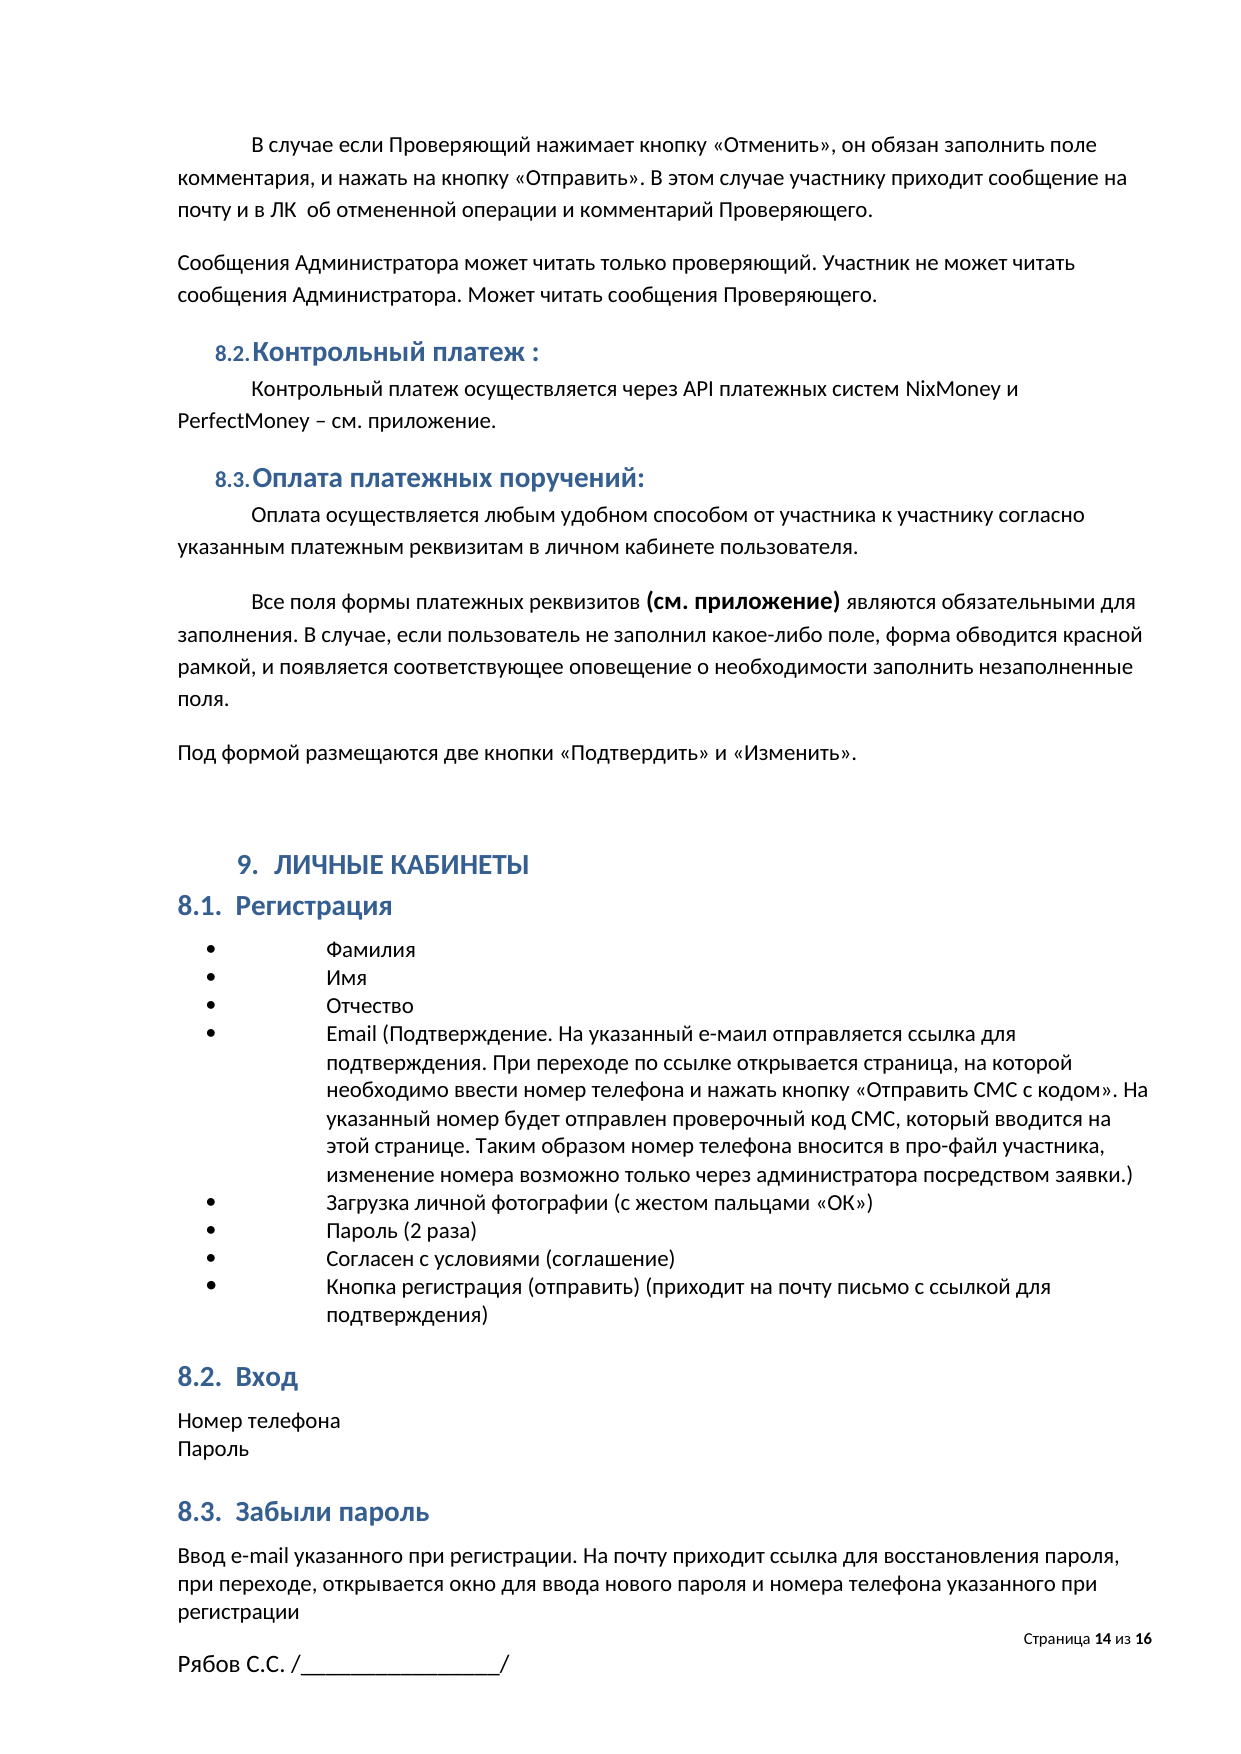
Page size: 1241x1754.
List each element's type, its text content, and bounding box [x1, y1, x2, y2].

text Под формой размещаются две кнопки «Подтвердить» и «Изменить». [177, 738, 1152, 766]
text 8.3. Забыли пароль [177, 1493, 1152, 1529]
list Пароль (2 раза) [207, 1216, 1152, 1244]
list Кнопка регистрация (отправить) (приходит на почту письмо с ссылкой для подтверждения) [207, 1272, 1152, 1328]
list Оплата осуществляется любым удобном способом от участника к участнику согласно указанным платежным реквизитам в личном кабинете пользователя. [177, 500, 1152, 561]
subtitle ЛИЧНЫЕ КАБИНЕТЫ [236, 846, 1152, 882]
list Согласен с условиями (соглашение) [207, 1244, 1152, 1272]
list Контрольный платеж осуществляется через API платежных систем NixMoney и PerfectMoney – см. приложение. [177, 374, 1152, 434]
text 8.1. Регистрация [177, 887, 1152, 923]
list Имя [207, 963, 1152, 992]
list В случае если Проверяющий нажимает кнопку «Отменить», он обязан заполнить поле комментария, и нажать на кнопку «Отправить». В этом случае участнику приходит сообщение на почту и в ЛК об отмененной операции и комментарий Проверяющего. [177, 131, 1152, 223]
list Фамилия [207, 936, 1152, 963]
subtitle Оплата платежных поручений: [215, 459, 1152, 495]
subtitle Контрольный платеж : [215, 333, 1152, 369]
list Загрузка личной фотографии (с жестом пальцами «ОК») [207, 1188, 1152, 1216]
text Пароль [177, 1434, 1152, 1462]
text Ввод e-mail указанного при регистрации. На почту приходит ссылка для восстановления пароля, при переходе, открывается окно для ввода нового пароля и номера телефона указанного при регистрации [177, 1541, 1152, 1625]
text 8.2. Вход [177, 1358, 1152, 1394]
text Все поля формы платежных реквизитов (см. приложение) являются обязательными для заполнения. В случае, если пользователь не заполнил какое-либо поле, форма обводится красной рамкой, и появляется соответствующее оповещение о необходимости заполнить незаполненные поля. [177, 586, 1152, 713]
list Сообщения Администратора может читать только проверяющий. Участник не может читать сообщения Администратора. Может читать сообщения Проверяющего. [177, 248, 1152, 308]
list Отчество [207, 992, 1152, 1019]
list Email (Подтверждение. На указанный е-маил отправляется ссылка для подтверждения. При переходе по ссылке открывается страница, на которой необходимо ввести номер телефона и нажать кнопку «Отправить СМС с кодом». На указанный номер будет отправлен проверочный код СМС, который вводится на этой странице. Таким образом номер телефона вносится в про-файл участника, изменение номера возможно только через администратора посредством заявки.) [207, 1019, 1152, 1188]
text Номер телефона [177, 1406, 1152, 1434]
